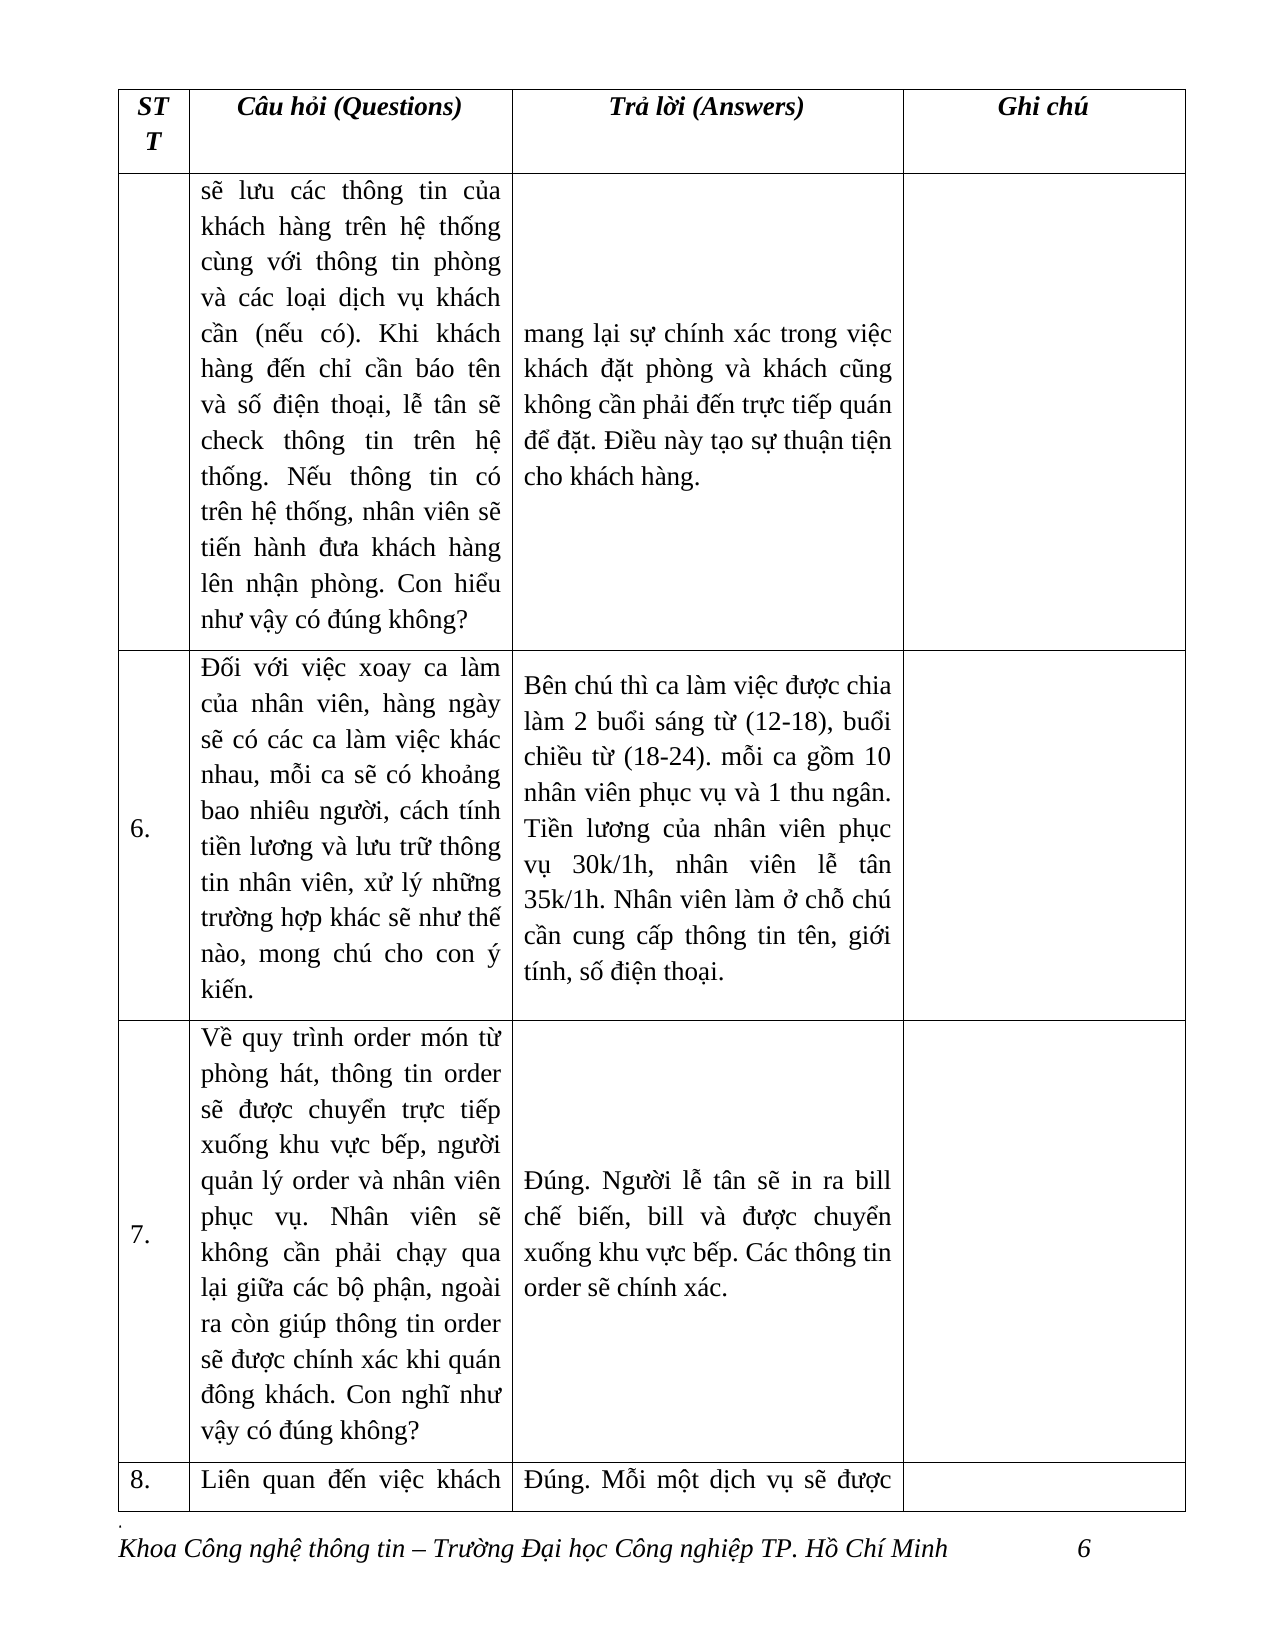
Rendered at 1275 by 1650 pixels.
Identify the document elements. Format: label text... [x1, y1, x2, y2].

table_cell Đối với việc xoay ca làm của nhân viên, hàng ngày sẽ có các ca làm việc khác nhau, mỗi ca sẽ có khoảng bao nhiêu người, cách tính tiền lương và lưu trữ thông tin nhân viên, xử lý những trường hợp khác sẽ như thế nào, mong chú cho con ý kiến. [190, 651, 512, 1020]
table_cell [513, 174, 903, 650]
table_cell 8. [119, 1463, 189, 1511]
table_cell 5. [119, 174, 189, 650]
table_cell 7. [119, 1021, 189, 1462]
table_cell [904, 1021, 1185, 1462]
table_cell [904, 651, 1185, 1020]
table_cell Đúng. Người lễ tân sẽ in ra bill chế biến, bill và được chuyển xuống khu vực bếp. Các thông tin order sẽ chính xác. [513, 1021, 903, 1462]
table_cell [904, 1463, 1185, 1511]
table_cell Bên chú thì ca làm việc được chia làm 2 buổi sáng từ (12-18), buổi chiều từ (18-24). mỗi ca gồm 10 nhân viên phục vụ và 1 thu ngân. Tiền lương của nhân viên phục vụ 30k/1h, nhân viên lễ tân 35k/1h. Nhân viên làm ở chỗ chú cần cung cấp thông tin tên, giới tính, số điện thoại. [513, 651, 903, 1020]
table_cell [190, 174, 512, 650]
table_cell [904, 174, 1185, 650]
table_cell Về quy trình order món từ phòng hát, thông tin order sẽ được chuyển trực tiếp xuống khu vực bếp, người quản lý order và nhân viên phục vụ. Nhân viên sẽ không cần phải chạy qua lại giữa các bộ phận, ngoài ra còn giúp thông tin order sẽ được chính xác khi quán đông khách. Con nghĩ như vậy có đúng không? [190, 1021, 512, 1462]
table_header Trả lời (Answers) [513, 90, 903, 173]
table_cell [190, 1463, 512, 1511]
table_header Ghi chú [904, 90, 1185, 173]
table_header STT [119, 90, 189, 173]
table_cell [513, 1463, 903, 1511]
table_header Câu hỏi (Questions) [190, 90, 512, 173]
table_cell 6. [119, 651, 189, 1020]
